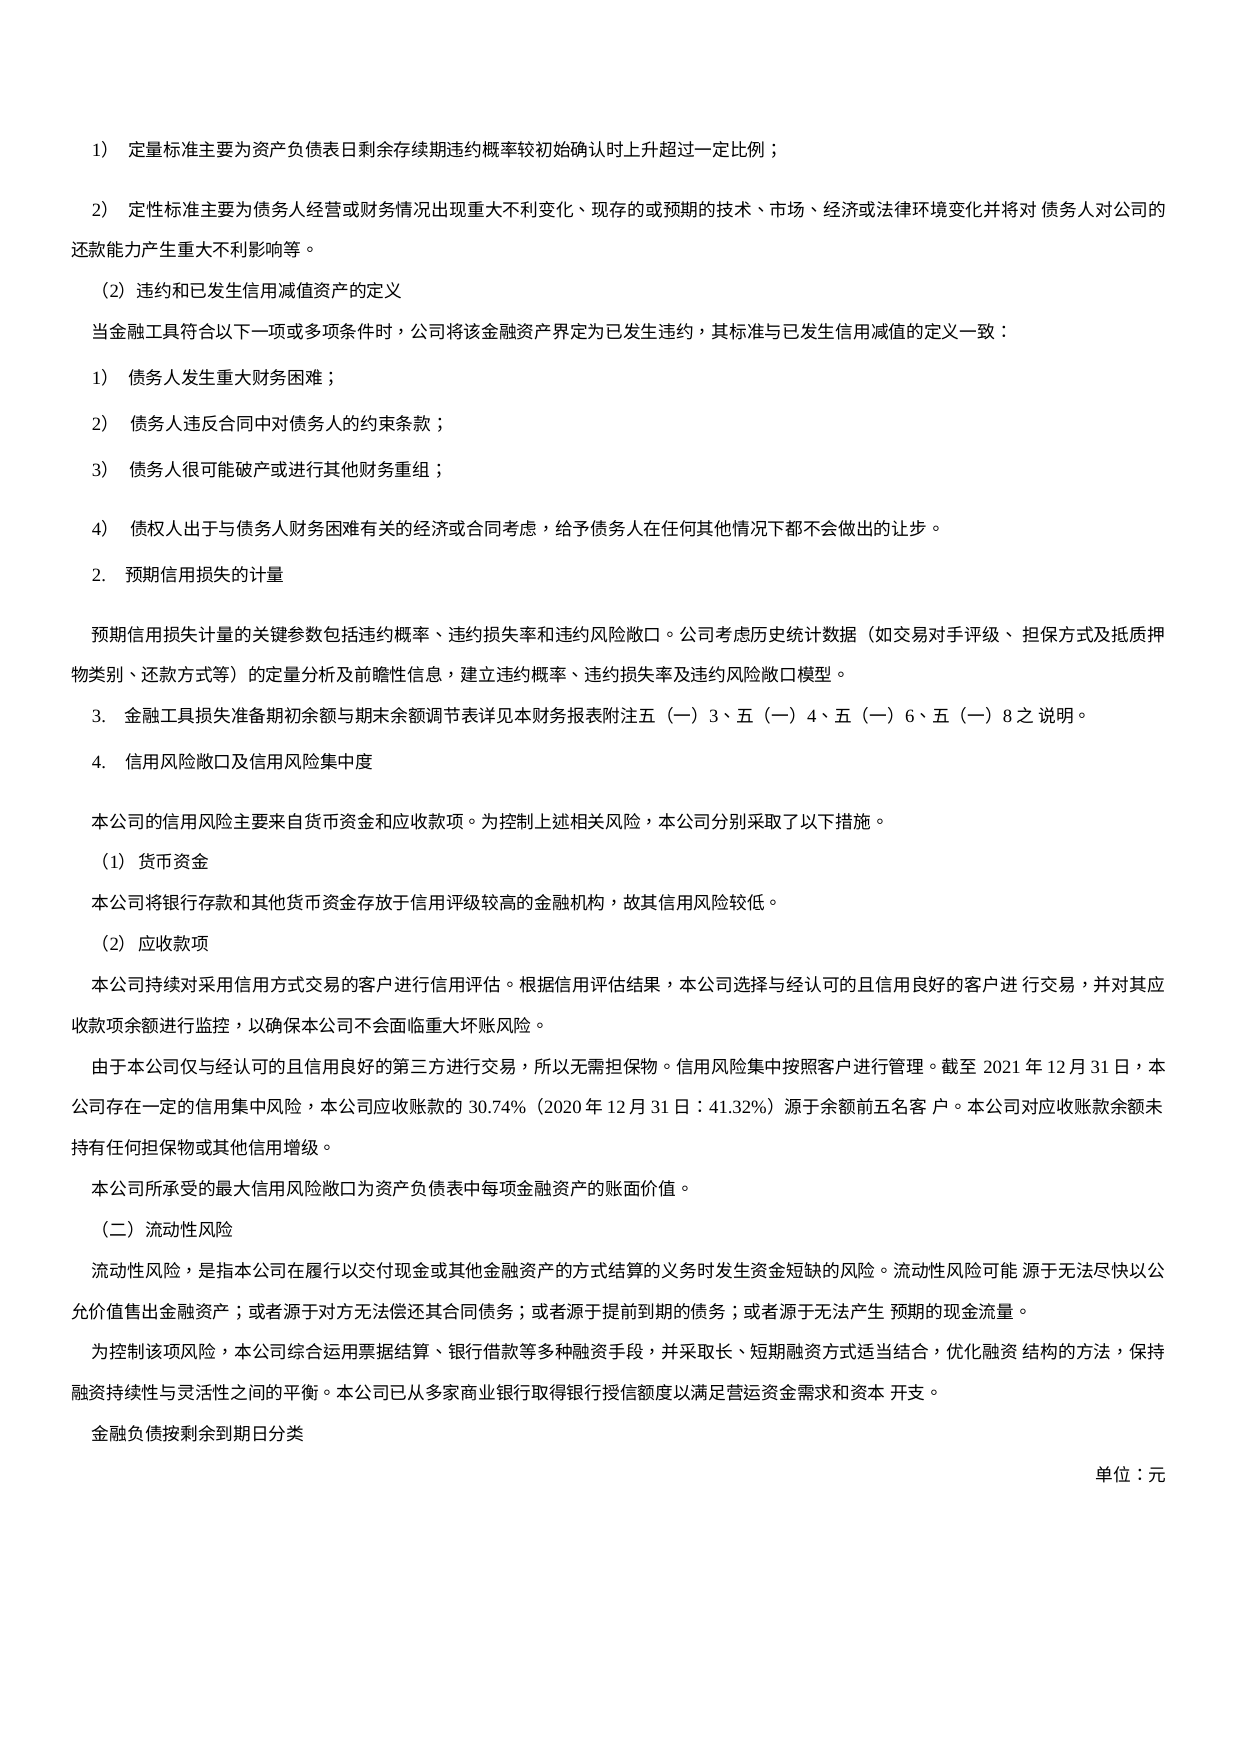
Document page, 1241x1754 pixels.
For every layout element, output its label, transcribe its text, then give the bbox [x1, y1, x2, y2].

text 1） 债务人发生重大财务困难； [71, 366, 1166, 390]
text 本公司将银行存款和其他货币资金存放于信用评级较高的金融机构，故其信用风险较低。 [71, 877, 1166, 918]
text 流动性风险，是指本公司在履行以交付现金或其他金融资产的方式结算的义务时发生资金短缺的风险。流动性风险可能 源于无法尽快以公允价值售出金融资产；或者源于对方无法偿还其合同债务；或者源于提前到期的债务；或者源于无法产生 预期的现金流量。 [71, 1245, 1166, 1326]
text 单位：元 [71, 1449, 1166, 1490]
text 本公司的信用风险主要来自货币资金和应收款项。为控制上述相关风险，本公司分别采取了以下措施。 [71, 796, 1166, 836]
text 2） 债务人违反合同中对债务人的约束条款； [71, 411, 1166, 436]
list 预期信用损失的计量 [71, 563, 1166, 587]
text 1） 定量标准主要为资产负债表日剩余存续期违约概率较初始确认时上升超过一定比例； [71, 138, 1166, 162]
text 当金融工具符合以下一项或多项条件时，公司将该金融资产界定为已发生违约，其标准与已发生信用减值的定义一致： [71, 306, 1166, 347]
list 信用风险敞口及信用风险集中度 [71, 750, 1166, 774]
text 3） 债务人很可能破产或进行其他财务重组； [71, 457, 1166, 481]
text 由于本公司仅与经认可的且信用良好的第三方进行交易，所以无需担保物。信用风险集中按照客户进行管理。截至2021 年12月31日，本公司存在一定的信用集中风险，本公司应收账款的30.74%（2020年12月31日：41.32%）源于余额前五名客 户。本公司对应收账款余额未持有任何担保物或其他信用增级。 [71, 1041, 1166, 1163]
text 本公司所承受的最大信用风险敞口为资产负债表中每项金融资产的账面价值。 [71, 1163, 1166, 1204]
text 预期信用损失计量的关键参数包括违约概率、违约损失率和违约风险敞口。公司考虑历史统计数据（如交易对手评级、 担保方式及抵质押物类别、还款方式等）的定量分析及前瞻性信息，建立违约概率、违约损失率及违约风险敞口模型。 [71, 608, 1166, 690]
text 本公司持续对采用信用方式交易的客户进行信用评估。根据信用评估结果，本公司选择与经认可的且信用良好的客户进 行交易，并对其应收款项余额进行监控，以确保本公司不会面临重大坏账风险。 [71, 959, 1166, 1041]
text （2） 应收款项 [71, 918, 1166, 959]
text 金融负债按剩余到期日分类 [71, 1408, 1166, 1449]
list 金融工具损失准备期初余额与期末余额调节表详见本财务报表附注五（一）3、五（一）4、五（一）6、五（一）8之 说明。 [71, 690, 1166, 731]
text 4） 债权人出于与债务人财务困难有关的经济或合同考虑，给予债务人在任何其他情况下都不会做出的让步。 [71, 503, 1166, 544]
text （二）流动性风险 [71, 1204, 1166, 1245]
text 2） 定性标准主要为债务人经营或财务情况出现重大不利变化、现存的或预期的技术、市场、经济或法律环境变化并将对 债务人对公司的还款能力产生重大不利影响等。 [71, 183, 1166, 265]
text （2）违约和已发生信用减值资产的定义 [71, 265, 1166, 306]
text 为控制该项风险，本公司综合运用票据结算、银行借款等多种融资手段，并采取长、短期融资方式适当结合，优化融资 结构的方法，保持融资持续性与灵活性之间的平衡。本公司已从多家商业银行取得银行授信额度以满足营运资金需求和资本 开支。 [71, 1326, 1166, 1408]
text （1） 货币资金 [71, 836, 1166, 877]
